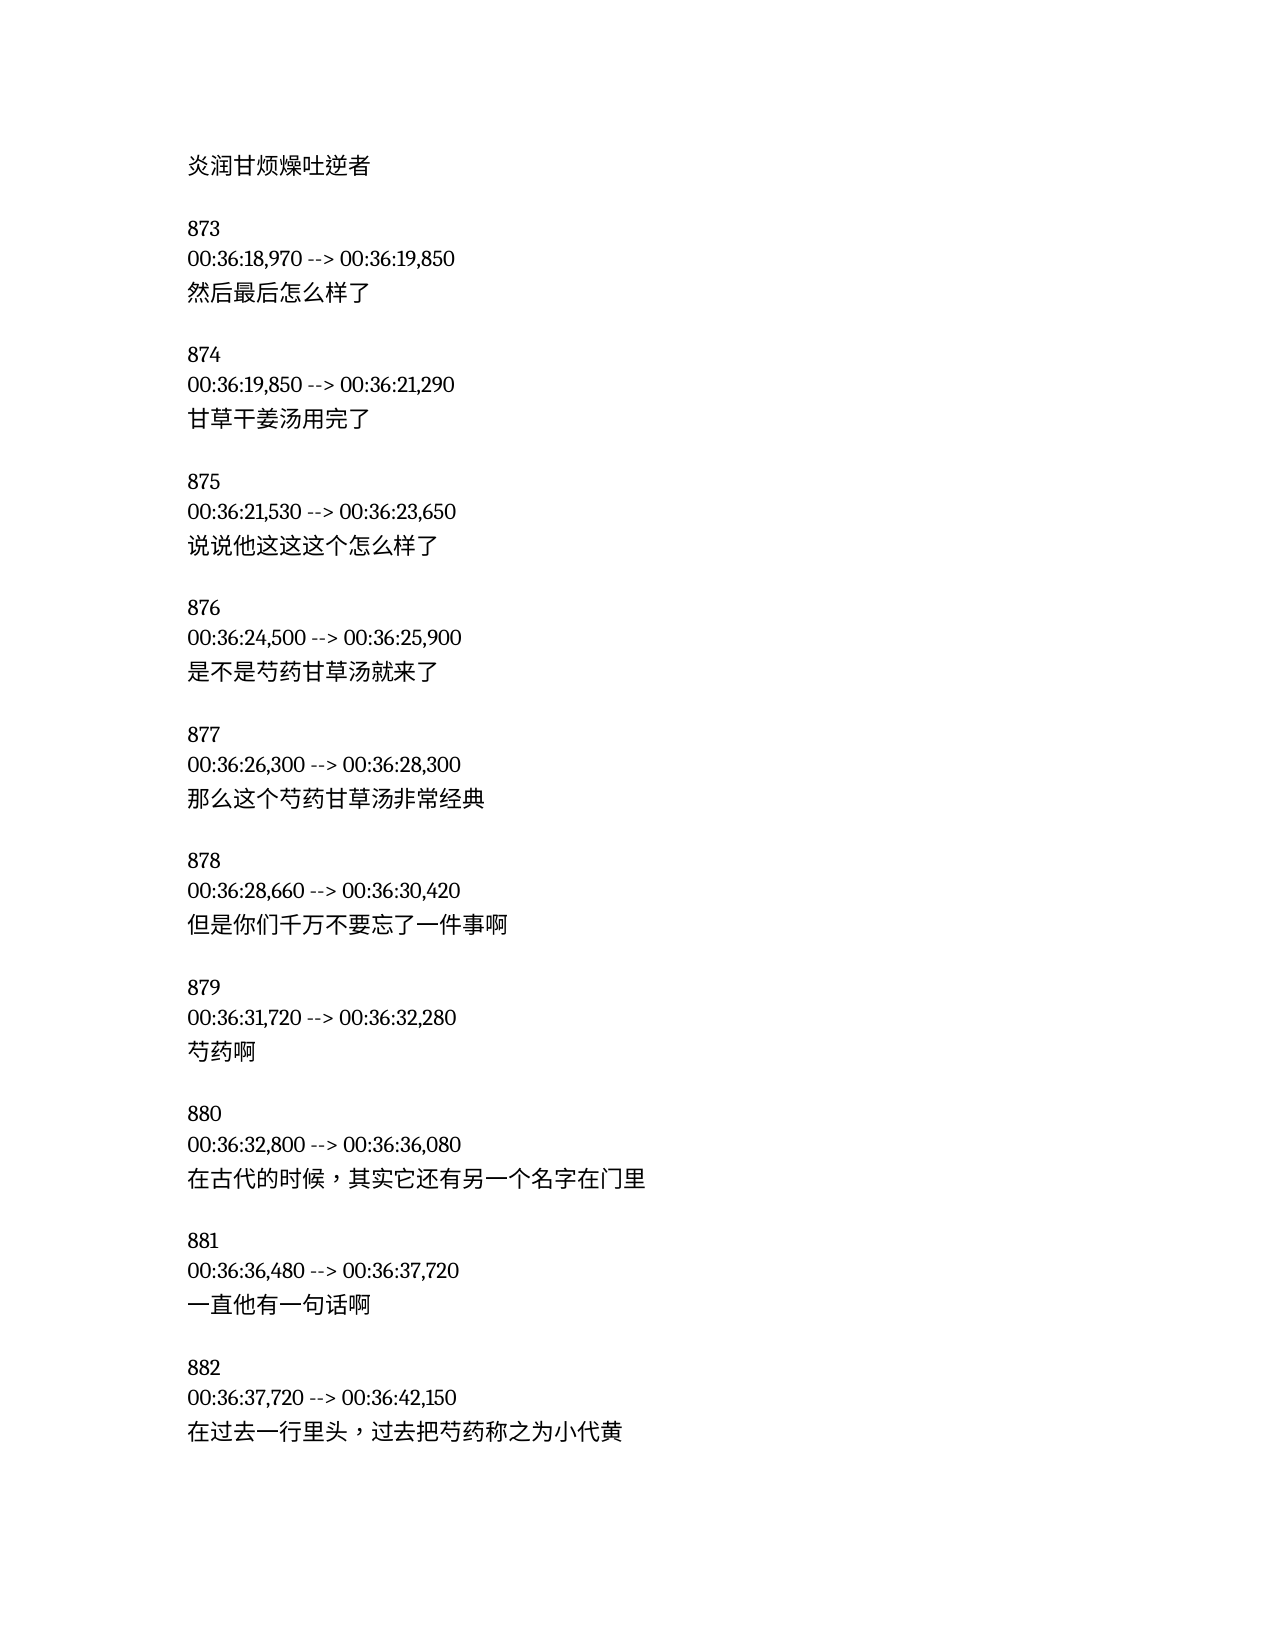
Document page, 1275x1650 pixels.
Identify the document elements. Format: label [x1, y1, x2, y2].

text [187, 150, 1087, 1477]
